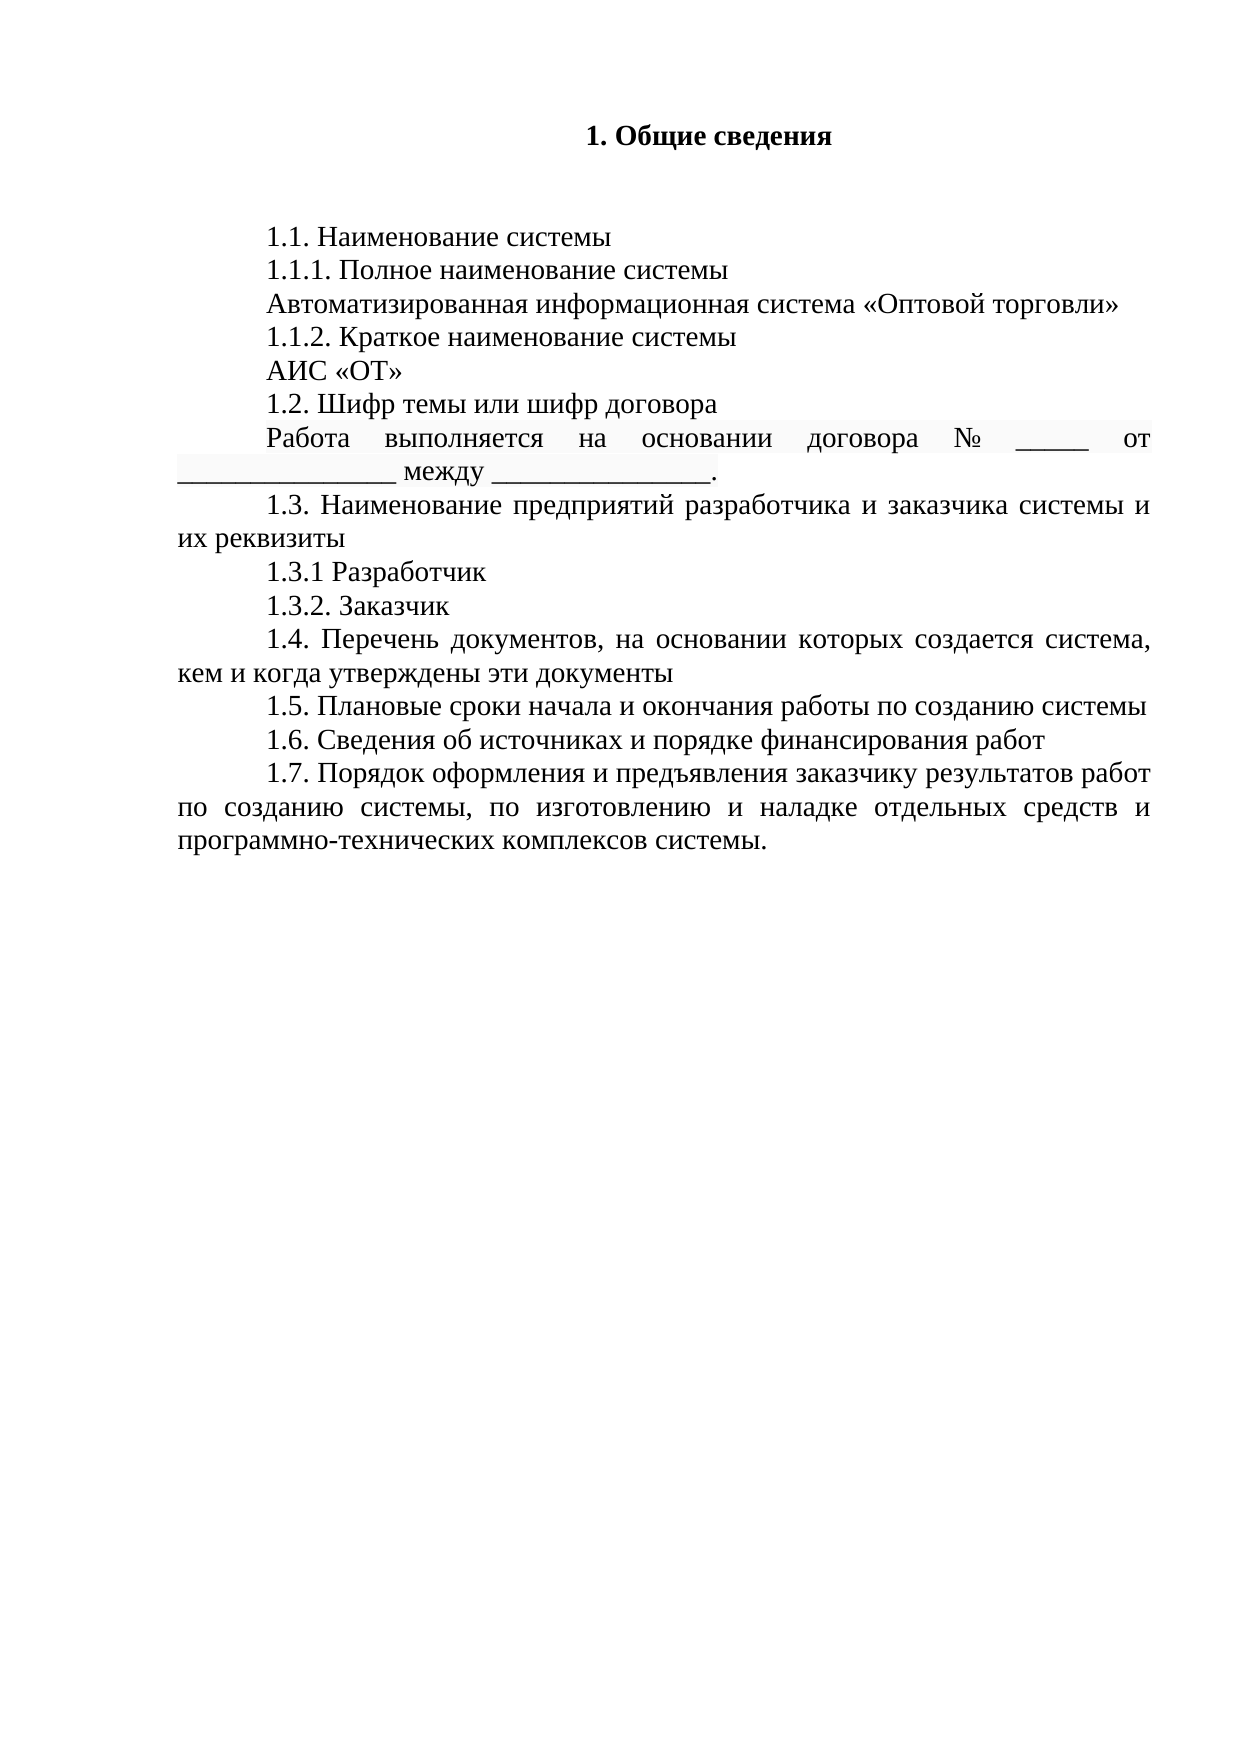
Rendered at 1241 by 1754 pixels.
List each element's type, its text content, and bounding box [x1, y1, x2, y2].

text 1.1.1. Полное наименование системы [177, 252, 1152, 286]
text 1. Общие сведения [177, 118, 1152, 152]
text Работа выполняется на основании договора № _____ от _______________ между _______________. [177, 420, 1152, 487]
text Автоматизированная информационная система «Оптовой торговли» [177, 286, 1152, 319]
text 1.6. Сведения об источниках и порядке финансирования работ [177, 722, 1152, 755]
text АИС «ОТ» [177, 353, 1152, 386]
text 1.3.2. Заказчик [177, 588, 1152, 621]
text 1.1.2. Краткое наименование системы [177, 319, 1152, 353]
text 1.3.1 Разработчик [177, 554, 1152, 588]
text 1.5. Плановые сроки начала и окончания работы по созданию системы [177, 688, 1152, 722]
text 1.2. Шифр темы или шифр договора [177, 386, 1152, 420]
text 1.1. Наименование системы [177, 219, 1152, 252]
text 1.3. Наименование предприятий разработчика и заказчика системы и их реквизиты [177, 487, 1152, 554]
text 1.7. Порядок оформления и предъявления заказчику результатов работ по созданию системы, по изготовлению и наладке отдельных средств и программно-технических комплексов системы. [177, 755, 1152, 856]
text 1.4. Перечень документов, на основании которых создается система, кем и когда утверждены эти документы [177, 621, 1152, 688]
